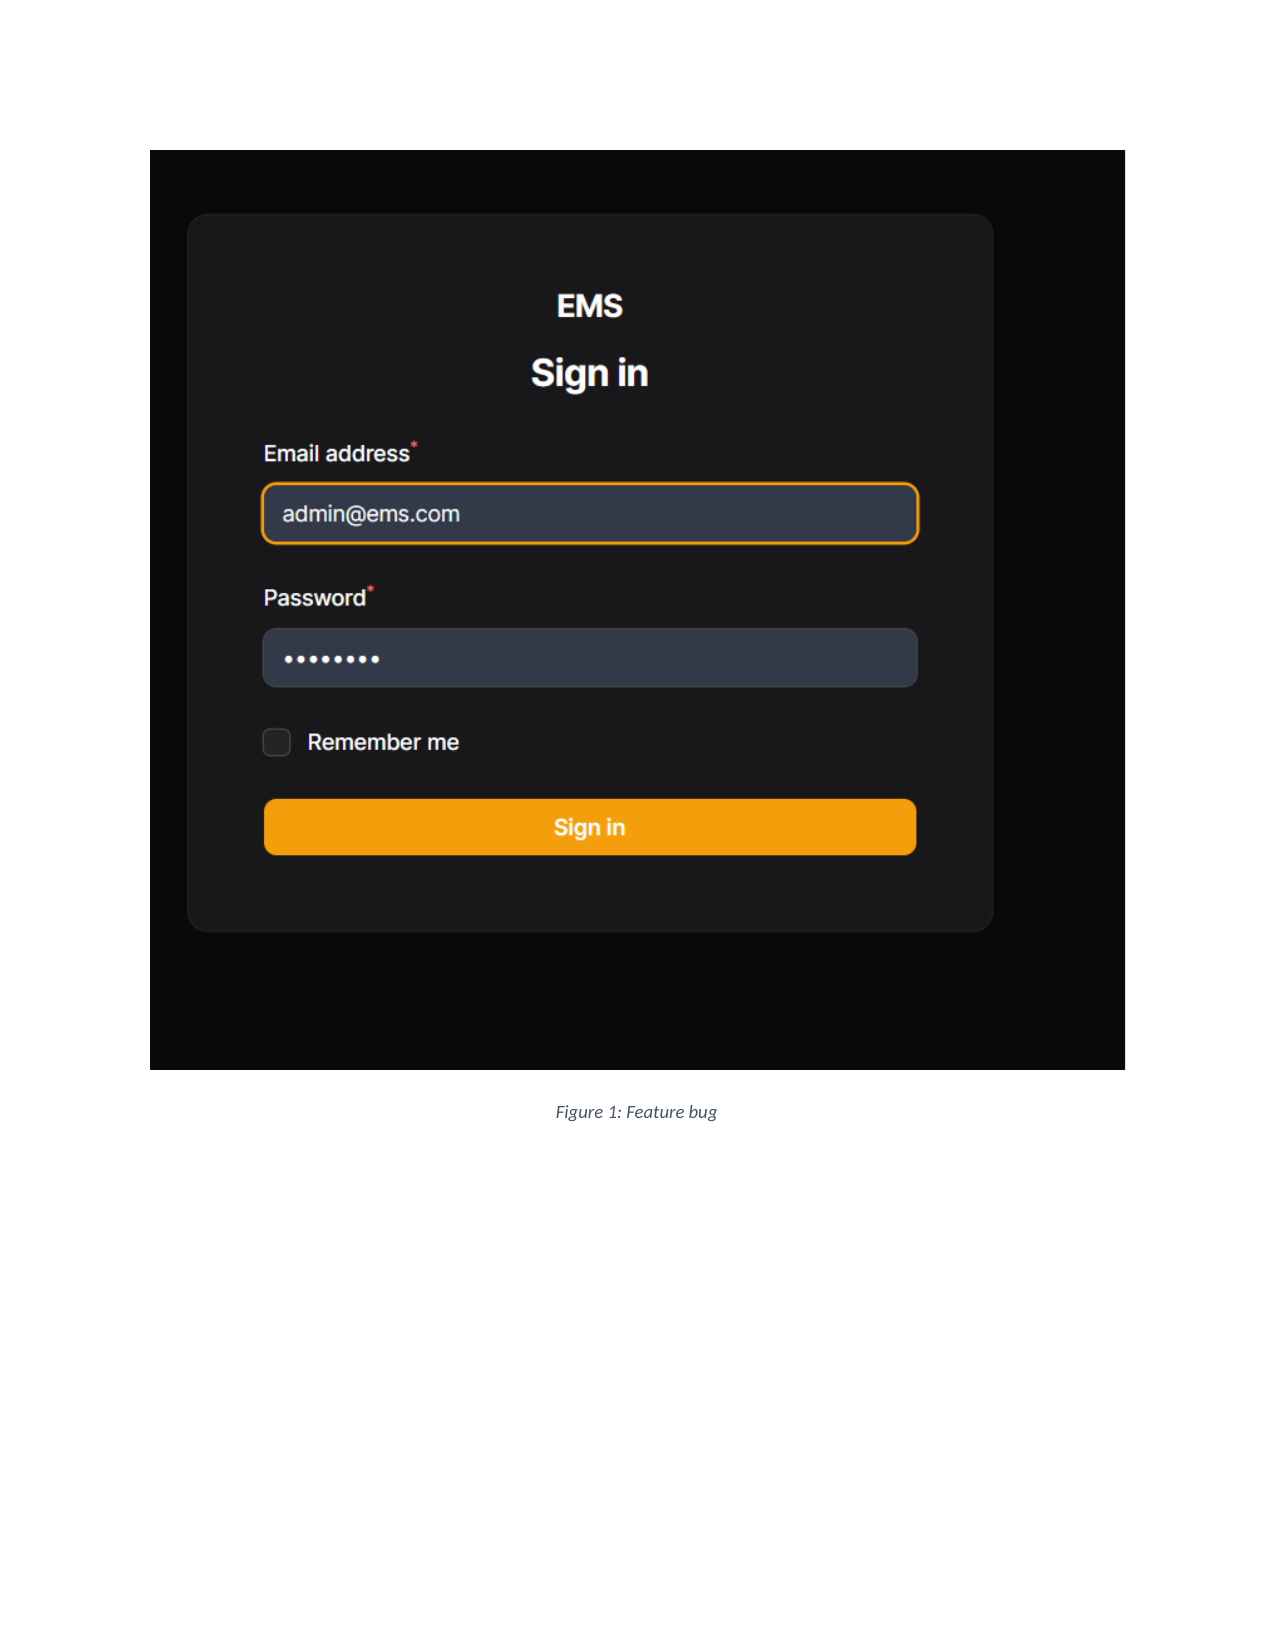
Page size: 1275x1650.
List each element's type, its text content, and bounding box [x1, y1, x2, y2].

picture [150, 150, 1125, 1070]
text Figure 1: Feature bug [150, 1101, 1125, 1123]
